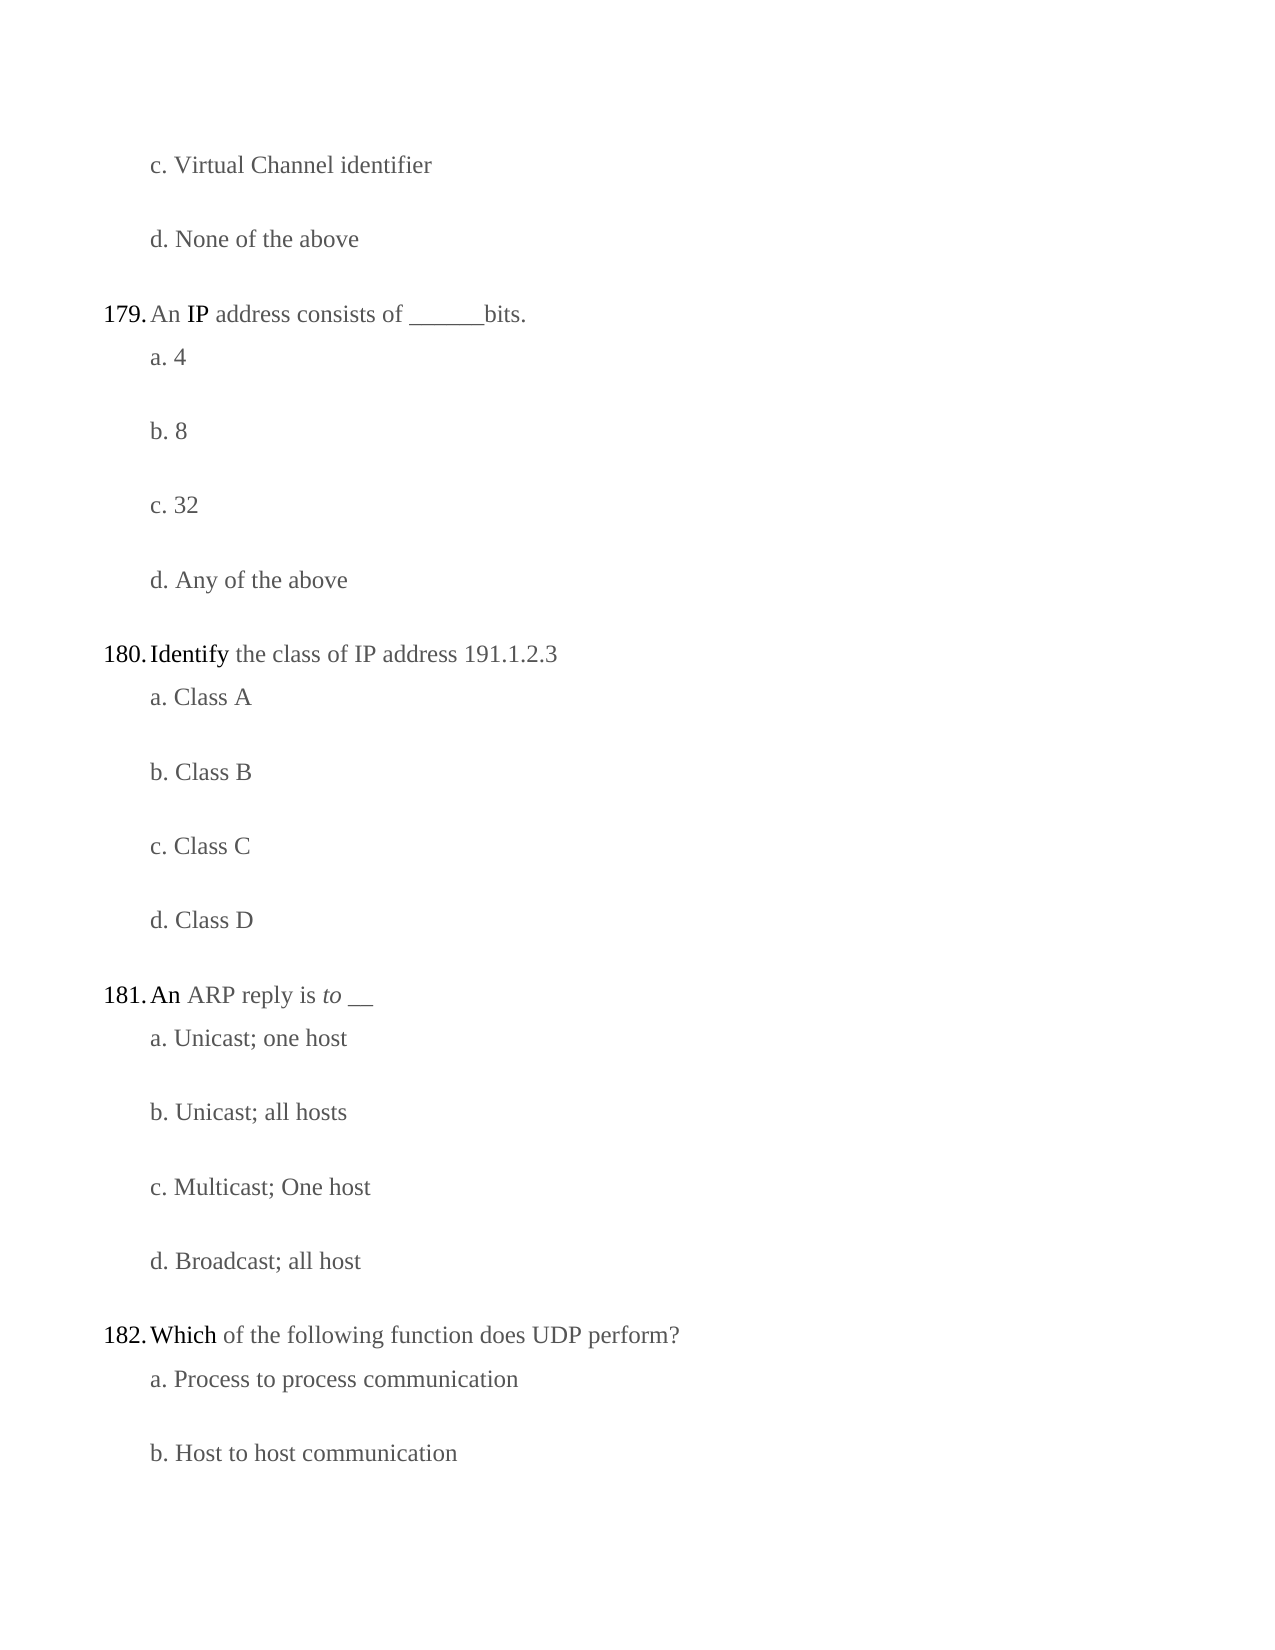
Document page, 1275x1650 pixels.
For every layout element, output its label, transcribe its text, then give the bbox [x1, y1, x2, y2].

text b. Host to host communication [150, 1438, 1125, 1467]
text d. Any of the above [150, 565, 1125, 594]
text a. 4 [150, 342, 1125, 371]
list Which of the following function does UDP perform? [103, 1321, 1125, 1349]
text d. Class D [150, 906, 1125, 934]
text c. Virtual Channel identifier [150, 150, 1125, 179]
text c. 32 [150, 491, 1125, 519]
text d. None of the above [150, 224, 1125, 253]
text a. Unicast; one host [150, 1023, 1125, 1052]
list An ARP reply is to __ [103, 980, 1125, 1009]
list An IP address consists of ______bits. [103, 299, 1125, 327]
text c. Multicast; One host [150, 1172, 1125, 1201]
text a. Class A [150, 682, 1125, 711]
text a. Process to process communication [150, 1364, 1125, 1392]
list Identify the class of IP address 191.1.2.3 [103, 639, 1125, 668]
text b. 8 [150, 416, 1125, 445]
text b. Class B [150, 757, 1125, 786]
text c. Class C [150, 831, 1125, 860]
text b. Unicast; all hosts [150, 1097, 1125, 1126]
text d. Broadcast; all host [150, 1246, 1125, 1275]
